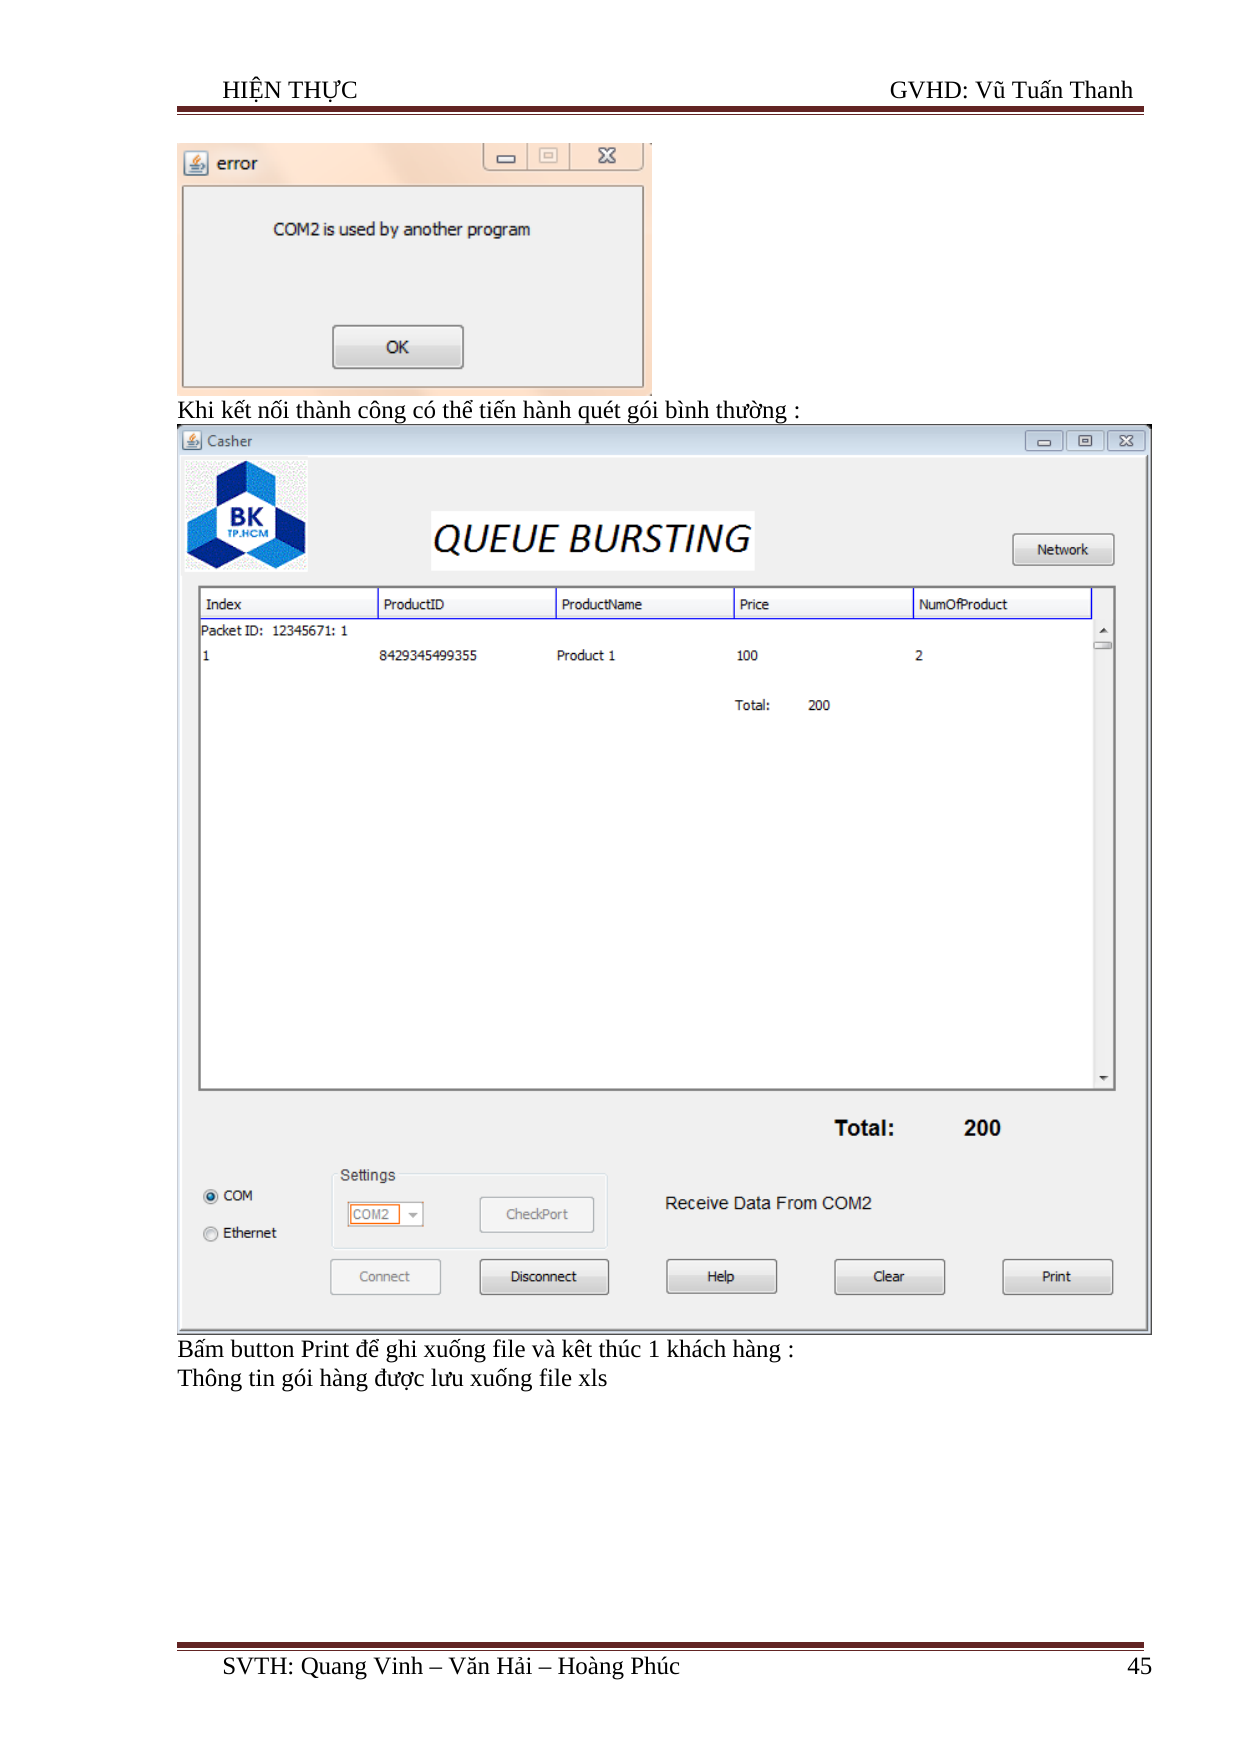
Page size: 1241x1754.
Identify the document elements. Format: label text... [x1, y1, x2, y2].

text Thông tin gói hàng được lưu xuống file xls [177, 1363, 1144, 1392]
text Khi kết nối thành công có thể tiến hành quét gói bình thường : [177, 396, 1144, 424]
text Bấm button Print để ghi xuống file và kêt thúc 1 khách hàng : [177, 1335, 1144, 1363]
